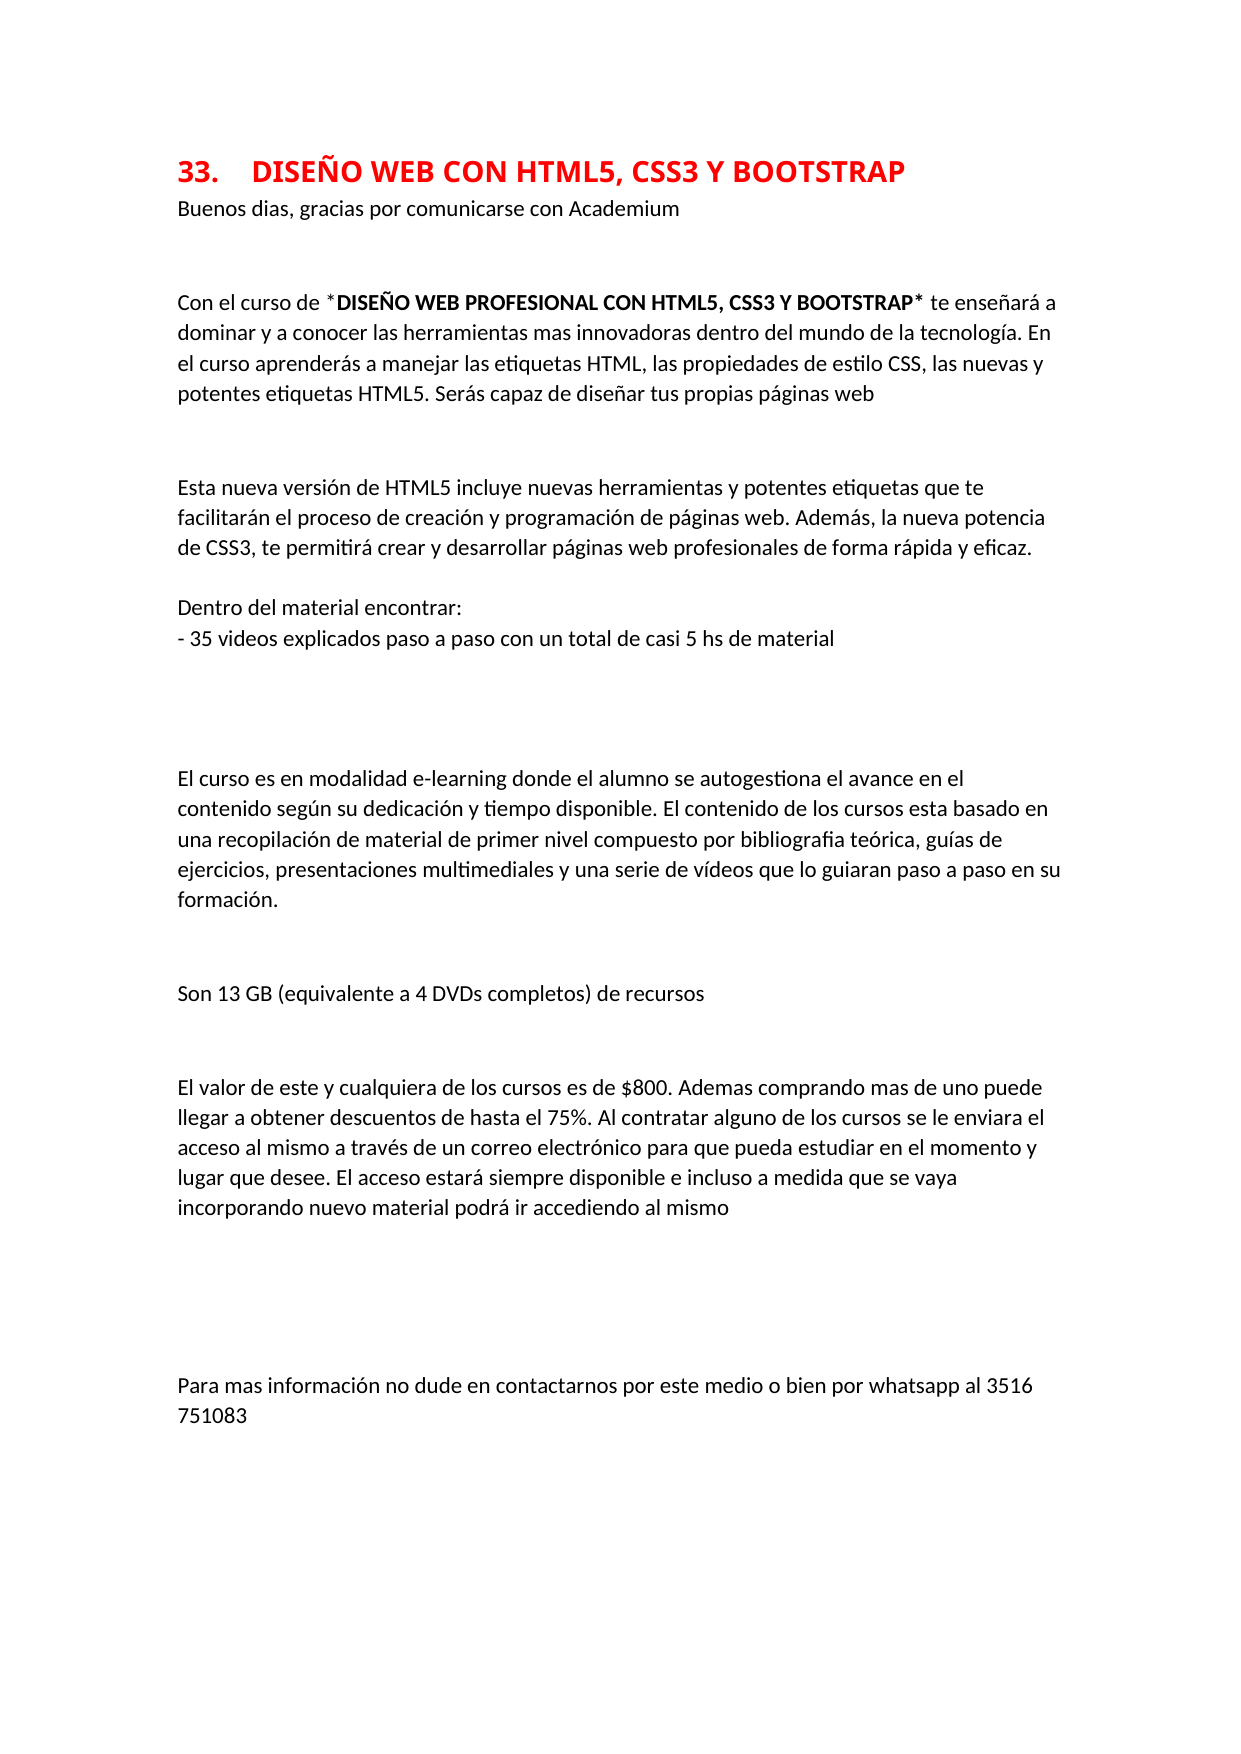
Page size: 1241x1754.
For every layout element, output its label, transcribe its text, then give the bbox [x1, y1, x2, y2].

text Para mas información no dude en contactarnos por este medio o bien por whatsapp al 3516 751083 [177, 1341, 1063, 1430]
text Son 13 GB (equivalente a 4 DVDs completos) de recursos [177, 979, 1063, 1007]
subtitle DISEÑO WEB CON HTML5, CSS3 Y BOOTSTRAP [177, 152, 1063, 191]
text El curso es en modalidad e-learning donde el alumno se autogestiona el avance en el contenido según su dedicación y tiempo disponible. El contenido de los cursos esta basado en una recopilación de material de primer nivel compuesto por bibliografia teórica, guías de ejercicios, presentaciones multimediales y una serie de vídeos que lo guiaran paso a paso en su formación. [177, 764, 1063, 913]
text Buenos dias, gracias por comunicarse con Academium [177, 194, 1063, 223]
text Esta nueva versión de HTML5 incluye nuevas herramientas y potentes etiquetas que te facilitarán el proceso de creación y programación de páginas web. Además, la nueva potencia de CSS3, te permitirá crear y desarrollar páginas web profesionales de forma rápida y eficaz. Dentro del material encontrar: - 35 videos explicados paso a paso con un total de casi 5 hs de material [177, 473, 1063, 652]
text Con el curso de *DISEÑO WEB PROFESIONAL CON HTML5, CSS3 Y BOOTSTRAP* te enseñará a dominar y a conocer las herramientas mas innovadoras dentro del mundo de la tecnología. En el curso aprenderás a manejar las etiquetas HTML, las propiedades de estilo CSS, las nuevas y potentes etiquetas HTML5. Serás capaz de diseñar tus propias páginas web [177, 288, 1063, 407]
text El valor de este y cualquiera de los cursos es de $800. Ademas comprando mas de uno puede llegar a obtener descuentos de hasta el 75%. Al contratar alguno de los cursos se le enviara el acceso al mismo a través de un correo electrónico para que pueda estudiar en el momento y lugar que desee. El acceso estará siempre disponible e incluso a medida que se vaya incorporando nuevo material podrá ir accediendo al mismo [177, 1073, 1063, 1222]
